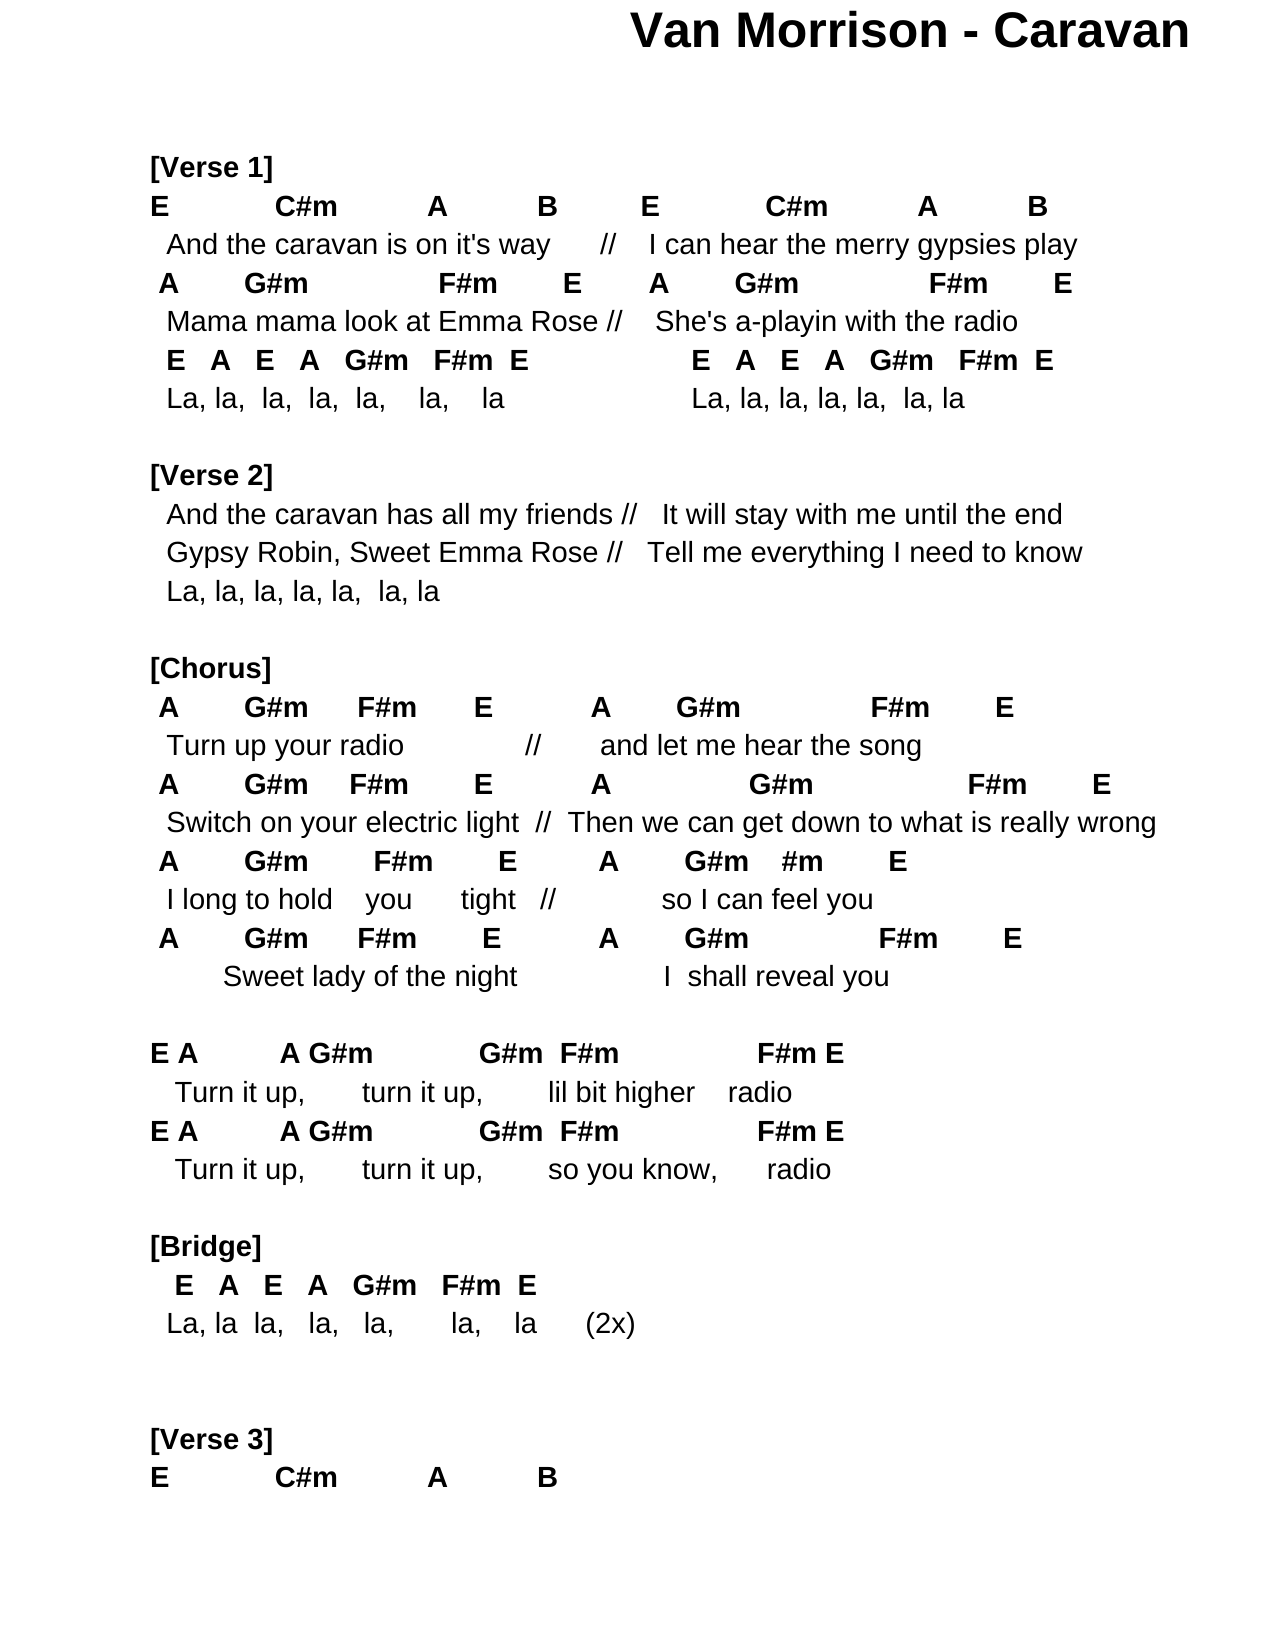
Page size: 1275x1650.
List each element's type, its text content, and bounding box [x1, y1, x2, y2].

text [Verse 1] [150, 150, 1191, 183]
text E C#m A B E C#m A B [150, 188, 1191, 222]
text [Chorus] [150, 651, 1191, 684]
text Gypsy Robin, Sweet Emma Rose // Tell me everything I need to know [150, 535, 1191, 569]
text E A A G#m G#m F#m F#m E [150, 1036, 1191, 1070]
text A G#m F#m E A G#m F#m E [150, 689, 1191, 723]
text [Verse 3] [150, 1422, 1191, 1455]
text E A E A G#m F#m E [150, 1268, 1191, 1301]
text Turn it up, turn it up, lil bit higher radio [150, 1075, 1191, 1108]
text And the caravan is on it's way // I can hear the merry gypsies play [150, 227, 1191, 261]
text A G#m F#m E A G#m F#m E [150, 767, 1191, 800]
text Mama mama look at Emma Rose // She's a-playin with the radio [150, 304, 1191, 338]
text La, la, la, la, la, la, la [150, 574, 1191, 607]
text Switch on your electric light // Then we can get down to what is really wrong [150, 805, 1191, 839]
text La, la, la, la, la, la, la La, la, la, la, la, la, la [150, 381, 1191, 415]
text E A E A G#m F#m E E A E A G#m F#m E [150, 343, 1191, 376]
text Turn up your radio // and let me hear the song [150, 728, 1191, 762]
text A G#m F#m E A G#m #m E [150, 844, 1191, 877]
text E A A G#m G#m F#m F#m E [150, 1113, 1191, 1147]
text A G#m F#m E A G#m F#m E [150, 921, 1191, 954]
text E C#m A B [150, 1460, 1191, 1494]
text Turn it up, turn it up, so you know, radio [150, 1152, 1191, 1186]
text And the caravan has all my friends // It will stay with me until the end [150, 497, 1191, 530]
text [Verse 2] [150, 458, 1191, 492]
text A G#m F#m E A G#m F#m E [150, 266, 1191, 299]
text La, la la, la, la, la, la (2x) [150, 1306, 1191, 1340]
text I long to hold you tight // so I can feel you [150, 882, 1191, 916]
text [Bridge] [150, 1229, 1191, 1263]
text Sweet lady of the night I shall reveal you [150, 959, 1191, 993]
